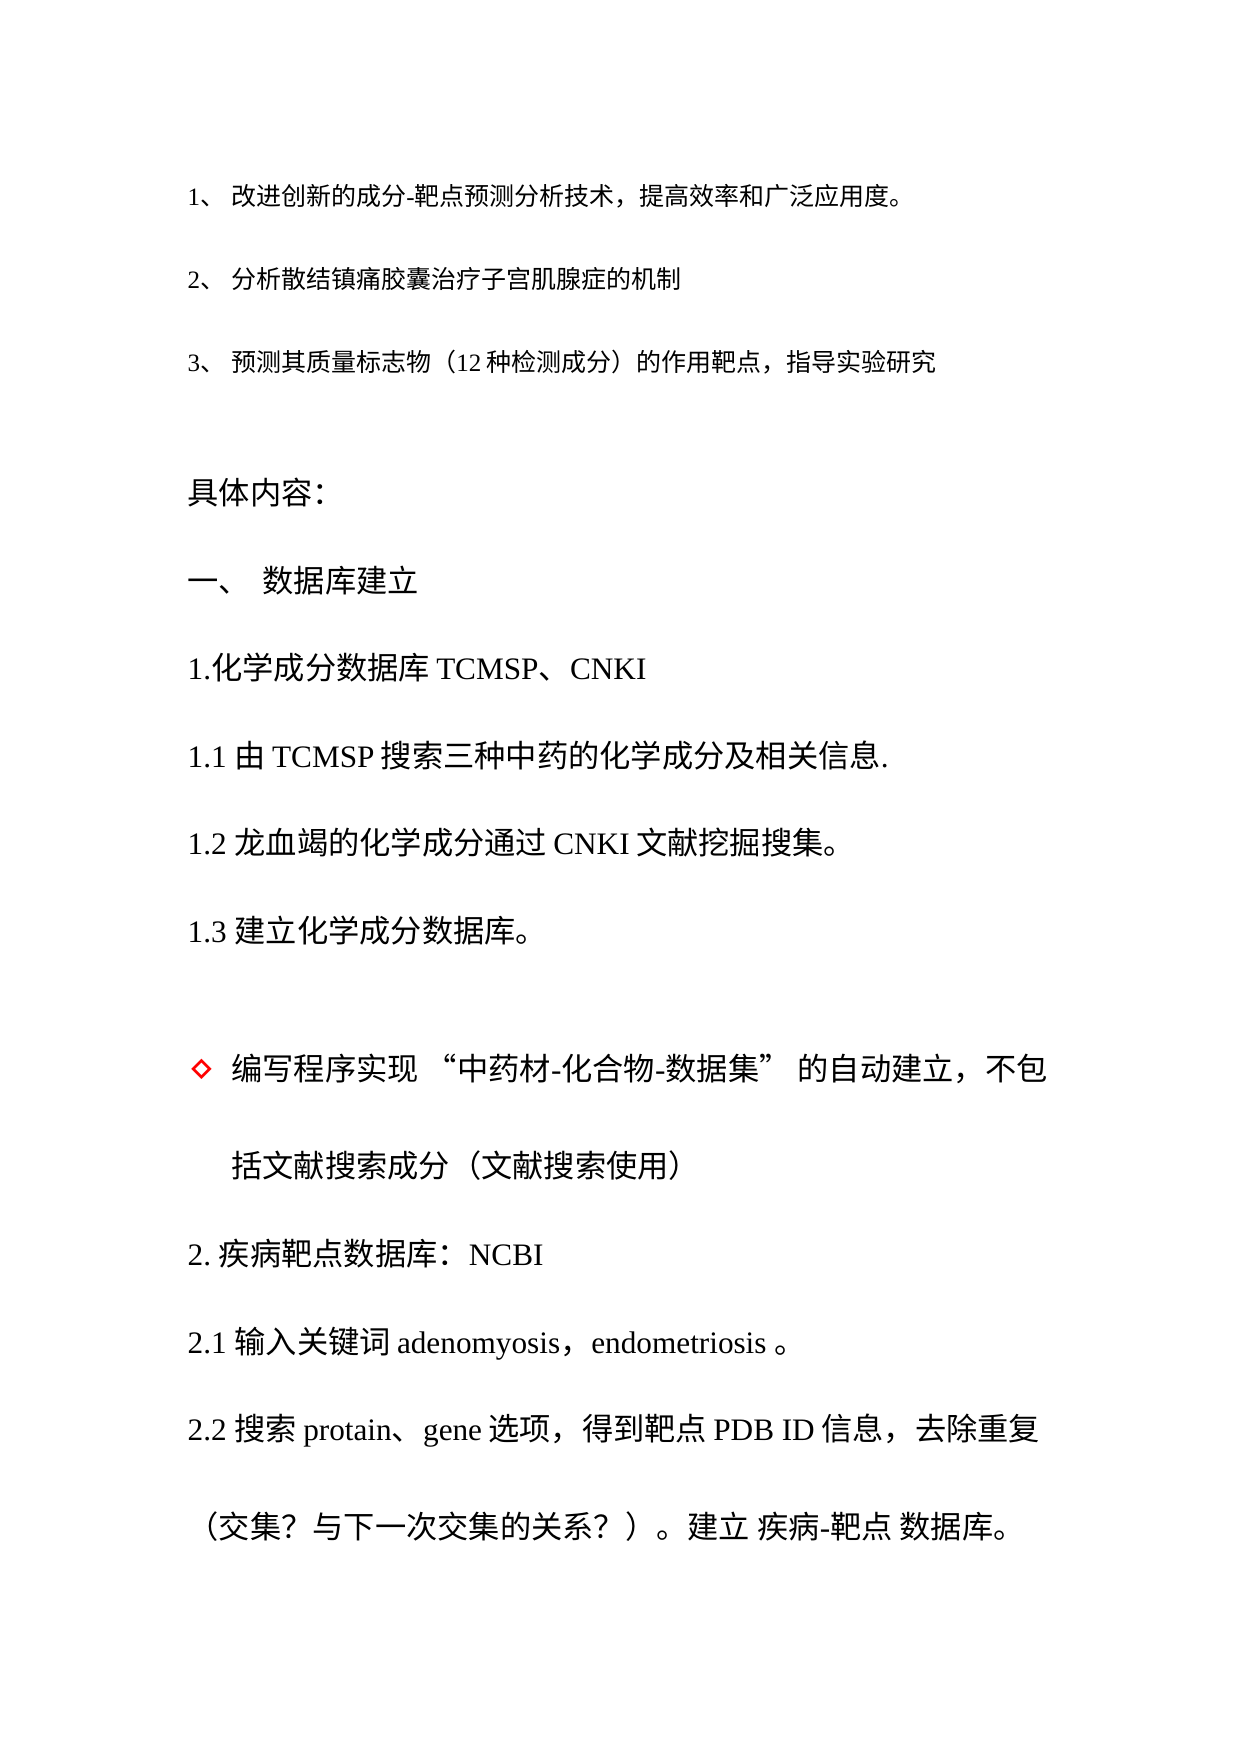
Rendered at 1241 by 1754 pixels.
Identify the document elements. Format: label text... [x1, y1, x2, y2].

text 2.2 搜索protain、gene选项，得到靶点PDB ID信息，去除重复（交集？与下一次交集的关系？）。建立 疾病-靶点 数据库。 [187, 1394, 1053, 1557]
text 具体内容： [187, 458, 1053, 523]
text 2. 疾病靶点数据库：NCBI [187, 1219, 1053, 1284]
list 预测其质量标志物（12种检测成分）的作用靶点，指导实验研究 [187, 328, 1053, 393]
text 1.化学成分数据库TCMSP、CNKI [187, 633, 1053, 698]
text 1.1 由TCMSP搜索三种中药的化学成分及相关信息. [187, 721, 1053, 786]
list 分析散结镇痛胶囊治疗子宫肌腺症的机制 [187, 245, 1053, 310]
list 编写程序实现 “中药材-化合物-数据集” 的自动建立，不包括文献搜索成分（文献搜索使用） [187, 1034, 1053, 1197]
list 数据库建立 [187, 546, 1053, 611]
text 1.3 建立化学成分数据库。 [187, 896, 1053, 961]
list 改进创新的成分-靶点预测分析技术，提高效率和广泛应用度。 [187, 162, 1053, 227]
text 2.1 输入关键词adenomyosis，endometriosis 。 [187, 1307, 1053, 1372]
text 1.2 龙血竭的化学成分通过CNKI文献挖掘搜集。 [187, 809, 1053, 874]
